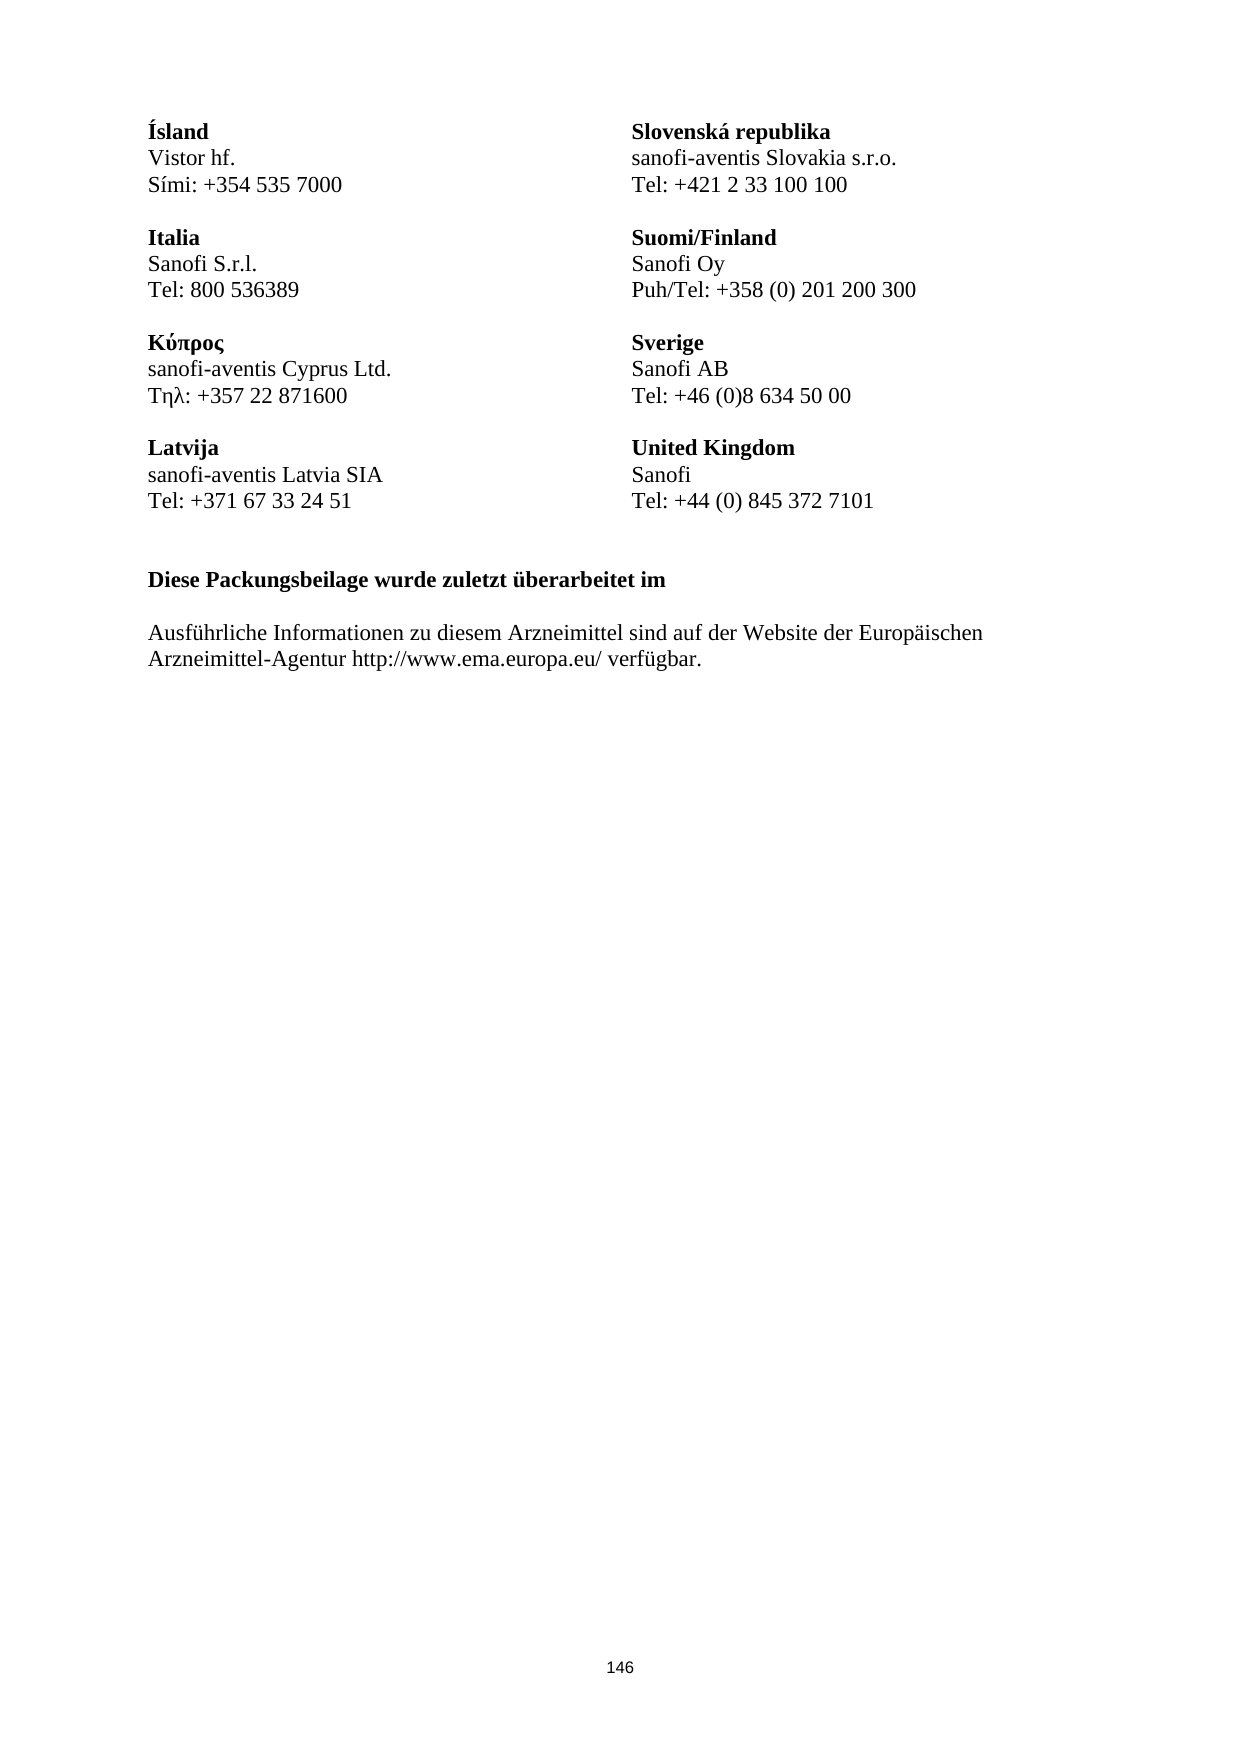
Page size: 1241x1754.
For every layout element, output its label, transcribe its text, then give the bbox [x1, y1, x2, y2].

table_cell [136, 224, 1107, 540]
text Diese Packungsbeilage wurde zuletzt überarbeitet im [148, 566, 1092, 592]
text Ausführliche Informationen zu diesem Arzneimittel sind auf der Website der Europäischen Arzneimittel-Agentur http://www.ema.europa.eu/ verfügbar. [148, 619, 1092, 672]
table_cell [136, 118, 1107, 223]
